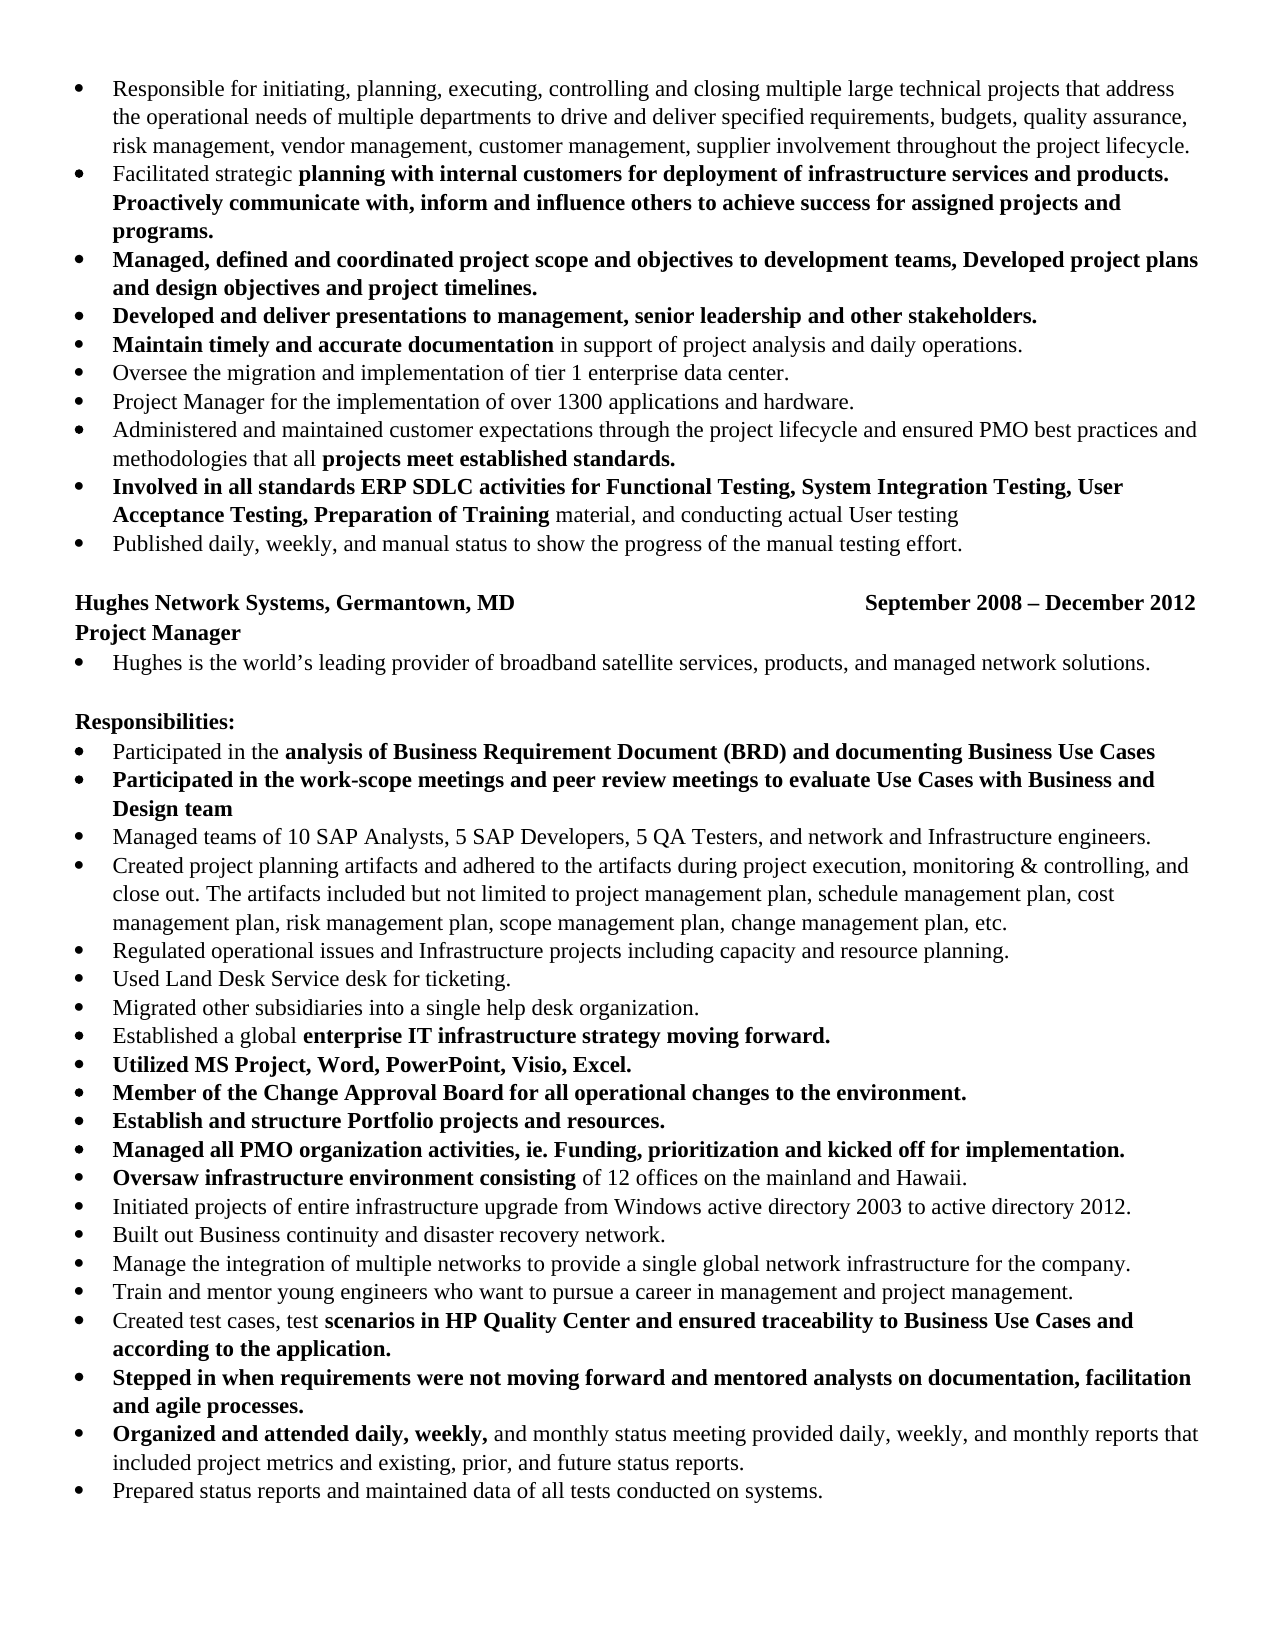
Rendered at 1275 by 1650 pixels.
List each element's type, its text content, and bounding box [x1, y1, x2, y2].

list Initiated projects of entire infrastructure upgrade from Windows active directory 2003 to active directory 2012. [75, 1193, 1200, 1219]
list Developed and deliver presentations to management, senior leadership and other stakeholders. [75, 302, 1200, 329]
list Prepared status reports and maintained data of all tests conducted on systems. [75, 1477, 1200, 1504]
list Oversaw infrastructure environment consisting of 12 offices on the mainland and Hawaii. [75, 1164, 1200, 1191]
list Managed, defined and coordinated project scope and objectives to development teams, Developed project plans and design objectives and project timelines. [75, 246, 1200, 300]
list Managed teams of 10 SAP Analysts, 5 SAP Developers, 5 QA Testers, and network and Infrastructure engineers. [75, 823, 1200, 849]
list Train and mentor young engineers who want to pursue a career in management and project management. [75, 1278, 1200, 1304]
list Member of the Change Approval Board for all operational changes to the environment. [75, 1079, 1200, 1106]
list Established a global enterprise IT infrastructure strategy moving forward. [75, 1022, 1200, 1049]
list Participated in the work-scope meetings and peer review meetings to evaluate Use Cases with Business and Design team [75, 766, 1200, 821]
list Created test cases, test scenarios in HP Quality Center and ensured traceability to Business Use Cases and according to the application. [75, 1307, 1200, 1361]
list Stepped in when requirements were not moving forward and mentored analysts on documentation, facilitation and agile processes. [75, 1363, 1200, 1418]
list Utilized MS Project, Word, PowerPoint, Visio, Excel. [75, 1051, 1200, 1077]
list Involved in all standards ERP SDLC activities for Functional Testing, System Integration Testing, User Acceptance Testing, Preparation of Training material, and conducting actual User testing [75, 473, 1200, 528]
list Managed all PMO organization activities, ie. Funding, prioritization and kicked off for implementation. [75, 1136, 1200, 1162]
list Administered and maintained customer expectations through the project lifecycle and ensured PMO best practices and methodologies that all projects meet established standards. [75, 416, 1200, 471]
list Published daily, weekly, and manual status to show the progress of the manual testing effort. [75, 530, 1200, 556]
list Participated in the analysis of Business Requirement Document (BRD) and documenting Business Use Cases [75, 738, 1200, 764]
list Oversee the migration and implementation of tier 1 enterprise data center. [75, 359, 1200, 386]
list Facilitated strategic planning with internal customers for deployment of infrastructure services and products. Proactively communicate with, inform and influence others to achieve success for assigned projects and programs. [75, 160, 1200, 243]
list Created project planning artifacts and adhered to the artifacts during project execution, monitoring & controlling, and close out. The artifacts included but not limited to project management plan, schedule management plan, cost management plan, risk management plan, scope management plan, change management plan, etc. [75, 852, 1200, 935]
text Responsibilities: [75, 708, 1200, 734]
list Responsible for initiating, planning, executing, controlling and closing multiple large technical projects that address the operational needs of multiple departments to drive and deliver specified requirements, budgets, quality assurance, risk management, vendor management, customer management, supplier involvement throughout the project lifecycle. [75, 75, 1200, 158]
list Hughes is the world’s leading provider of broadband satellite services, products, and managed network solutions. [75, 649, 1200, 675]
list Project Manager for the implementation of over 1300 applications and hardware. [75, 388, 1200, 414]
list Regulated operational issues and Infrastructure projects including capacity and resource planning. [75, 937, 1200, 963]
list Maintain timely and accurate documentation in support of project analysis and daily operations. [75, 331, 1200, 357]
text Hughes Network Systems, Germantown, MD September 2008 – December 2012 [75, 589, 1200, 615]
list Migrated other subsidiaries into a single help desk organization. [75, 994, 1200, 1020]
list Built out Business continuity and disaster recovery network. [75, 1221, 1200, 1248]
list Used Land Desk Service desk for ticketing. [75, 965, 1200, 992]
list Establish and structure Portfolio projects and resources. [75, 1108, 1200, 1134]
list Manage the integration of multiple networks to provide a single global network infrastructure for the company. [75, 1250, 1200, 1276]
list Organized and attended daily, weekly, and monthly status meeting provided daily, weekly, and monthly reports that included project metrics and existing, prior, and future status reports. [75, 1420, 1200, 1475]
text Project Manager [75, 619, 1200, 645]
